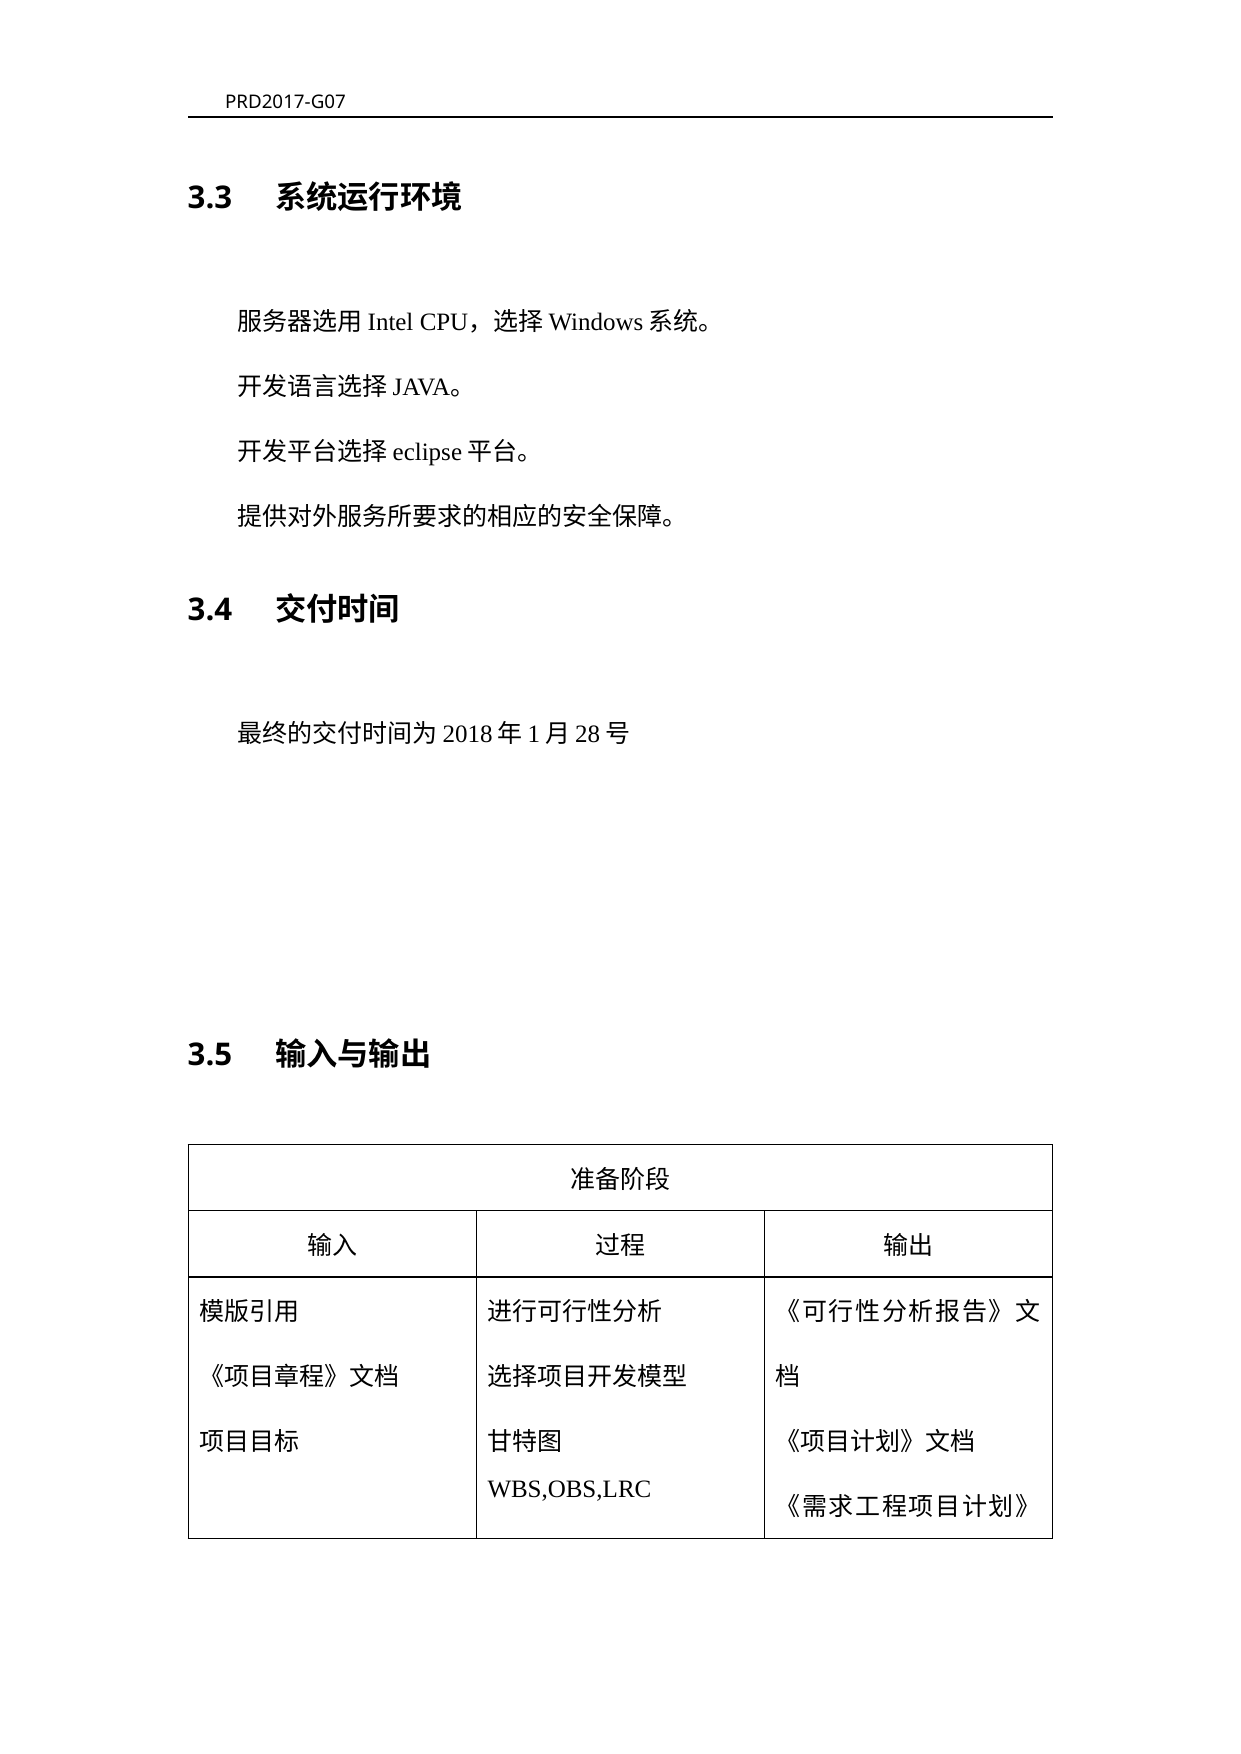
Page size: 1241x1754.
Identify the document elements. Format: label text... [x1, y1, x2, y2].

table_header 准备阶段 [189, 1145, 1052, 1210]
table_cell 过程 [477, 1211, 764, 1276]
table_cell 输入 [189, 1211, 476, 1276]
table_cell 模版引用 《项目章程》文档 项目目标 [189, 1278, 476, 1537]
subtitle 交付时间 [187, 574, 1053, 639]
text 服务器选用Intel CPU，选择Windows系统。 [187, 287, 1053, 352]
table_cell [477, 1278, 764, 1537]
table_cell 输出 [765, 1211, 1052, 1276]
text 开发语言选择JAVA。 [187, 352, 1053, 417]
text 开发平台选择eclipse平台。 [187, 417, 1053, 482]
subtitle 系统运行环境 [187, 162, 1053, 227]
subtitle 输入与输出 [187, 1019, 1053, 1084]
text 最终的交付时间为2018年1月28号 [187, 699, 1053, 764]
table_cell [765, 1278, 1052, 1537]
text 提供对外服务所要求的相应的安全保障。 [187, 482, 1053, 547]
